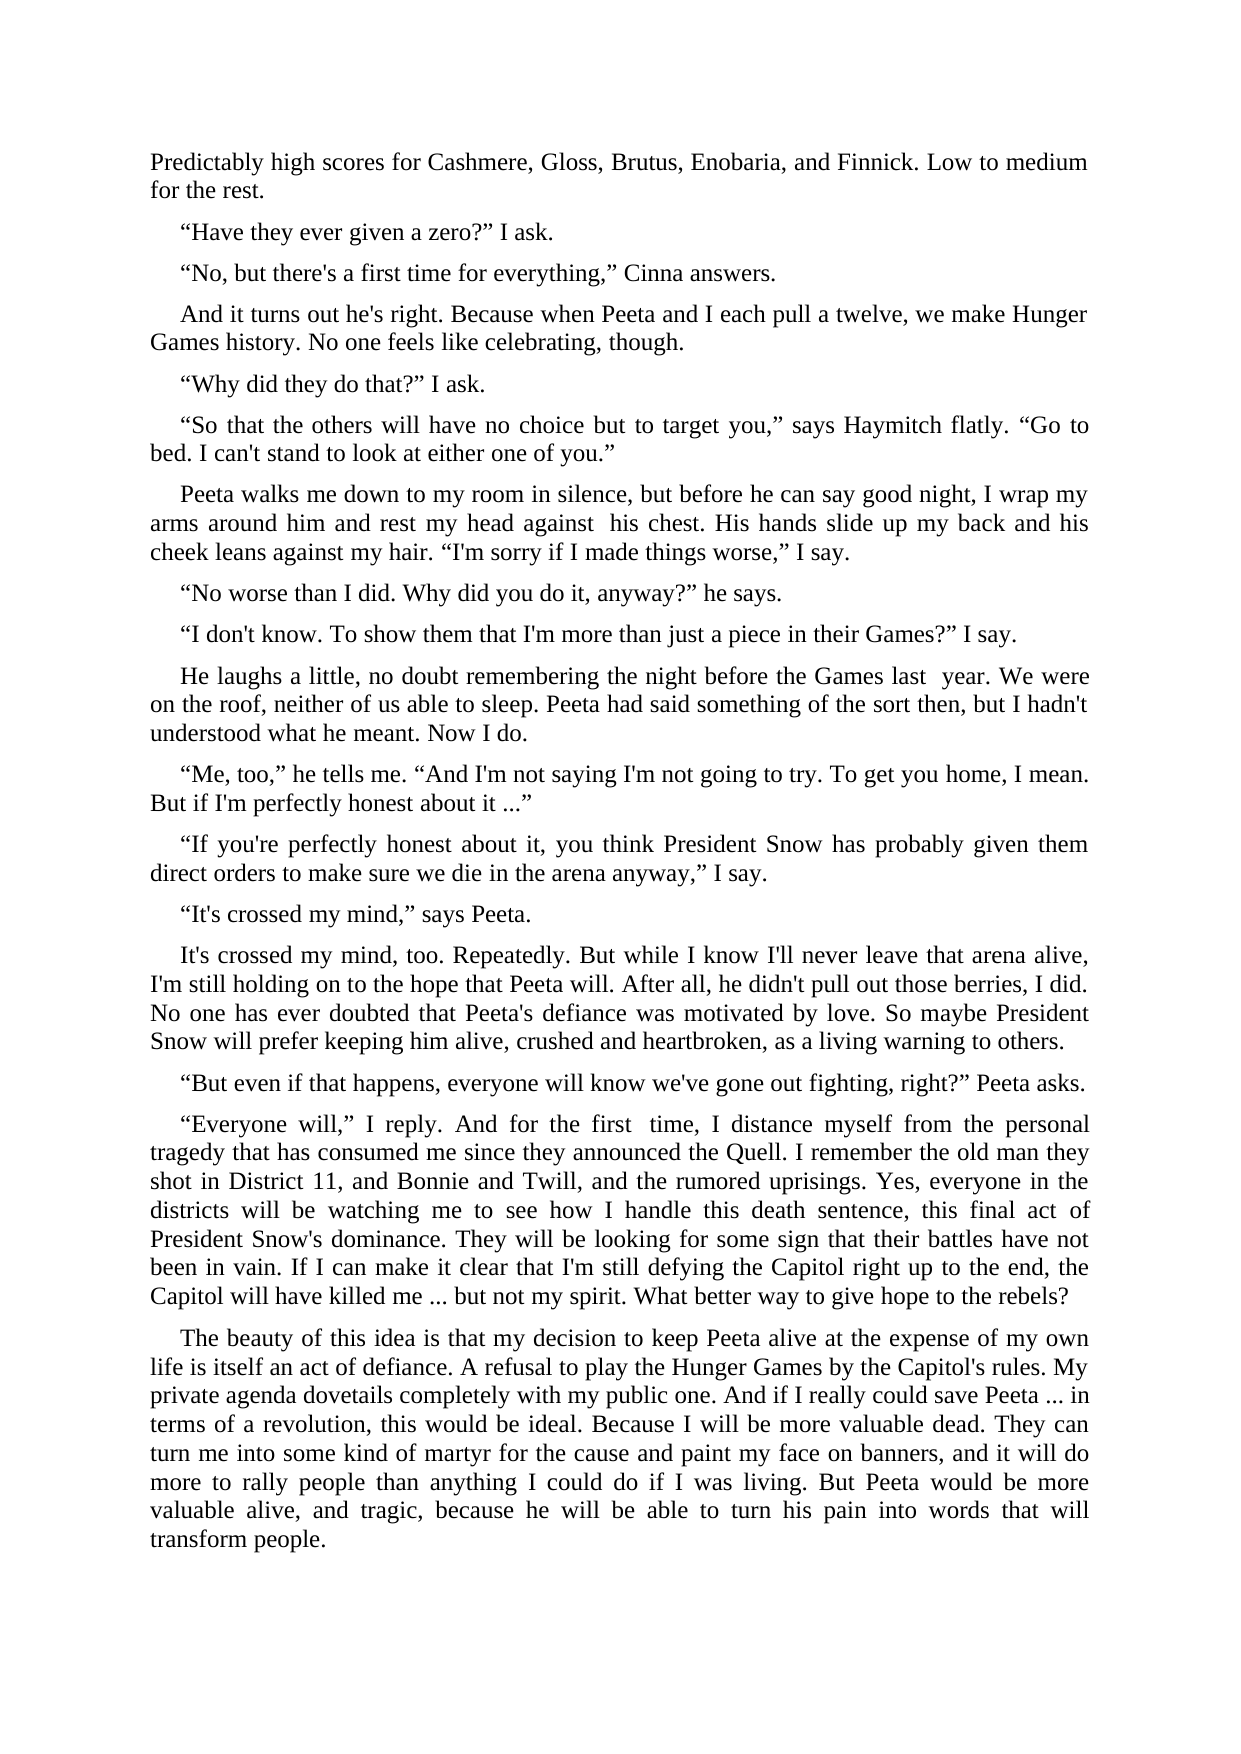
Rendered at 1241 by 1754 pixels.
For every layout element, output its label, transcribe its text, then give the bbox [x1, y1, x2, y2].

text Predictably high scores for Cashmere, Gloss, Brutus, Enobaria, and Finnick. Low to medium for the rest. [150, 147, 1089, 204]
text But if I'm perfectly honest about it ...” [150, 788, 1103, 817]
text “Why did they do that?” I ask. [180, 369, 1103, 397]
text “No, but there's a first time for everything,” Cinna answers. [180, 258, 1103, 286]
text “Everyone will,” I reply. And for the first time, I distance myself from the personal tragedy that has consumed me since they announced the Quell. I remember the old man they shot in District 11, and Bonnie and Twill, and the rumored uprisings. Yes, everyone in the districts will be watching me to see how I handle this death sentence, this final act of President Snow's dominance. They will be looking for some sign that their battles have not been in vain. If I can make it clear that I'm still defying the Capitol right up to the end, the Capitol will have killed me ... but not my spirit. What better way to give hope to the rebels? [150, 1109, 1090, 1310]
text “Me, too,” he tells me. “And I'm not saying I'm not going to try. To get you home, I mean. [180, 759, 1103, 788]
text The beauty of this idea is that my decision to keep Peeta alive at the expense of my own life is itself an act of defiance. A refusal to play the Hunger Games by the Capitol's rules. My private agenda dovetails completely with my public one. And if I really could save Peeta ... in terms of a revolution, this would be ideal. Because I will be more valuable dead. They can turn me into some kind of martyr for the cause and paint my face on banners, and it will do more to rally people than anything I could do if I was living. But Peeta would be more valuable alive, and tragic, because he will be able to turn his pain into words that will transform people. [150, 1323, 1090, 1553]
text Peeta walks me down to my room in silence, but before he can say good night, I wrap my arms around him and rest my head against his chest. His hands slide up my back and his cheek leans against my hair. “I'm sorry if I made things worse,” I say. [150, 479, 1090, 565]
text It's crossed my mind, too. Repeatedly. But while I know I'll never leave that arena alive, I'm still holding on to the hope that Peeta will. After all, he didn't pull out those berries, I did. No one has ever doubted that Peeta's defiance was motivated by love. So maybe President Snow will prefer keeping him alive, crushed and heartbroken, as a living warning to others. [150, 940, 1090, 1055]
text “I don't know. To show them that I'm more than just a piece in their Games?” I say. [180, 619, 1103, 648]
text “It's crossed my mind,” says Peeta. [180, 899, 1103, 927]
text And it turns out he's right. Because when Peeta and I each pull a twelve, we make Hunger Games history. No one feels like celebrating, though. [150, 299, 1089, 356]
text “But even if that happens, everyone will know we've gone out fighting, right?” Peeta asks. [180, 1068, 1103, 1097]
text “So that the others will have no choice but to target you,” says Haymitch flatly. “Go to bed. I can't stand to look at either one of you.” [150, 410, 1090, 467]
text “Have they ever given a zero?” I ask. [180, 217, 1103, 245]
text “No worse than I did. Why did you do it, anyway?” he says. [180, 578, 1103, 607]
text He laughs a little, no doubt remembering the night before the Games last year. We were on the roof, neither of us able to sleep. Peeta had said something of the sort then, but I hadn't understood what he meant. Now I do. [150, 661, 1090, 747]
text “If you're perfectly honest about it, you think President Snow has probably given them direct orders to make sure we die in the arena anyway,” I say. [150, 829, 1090, 887]
